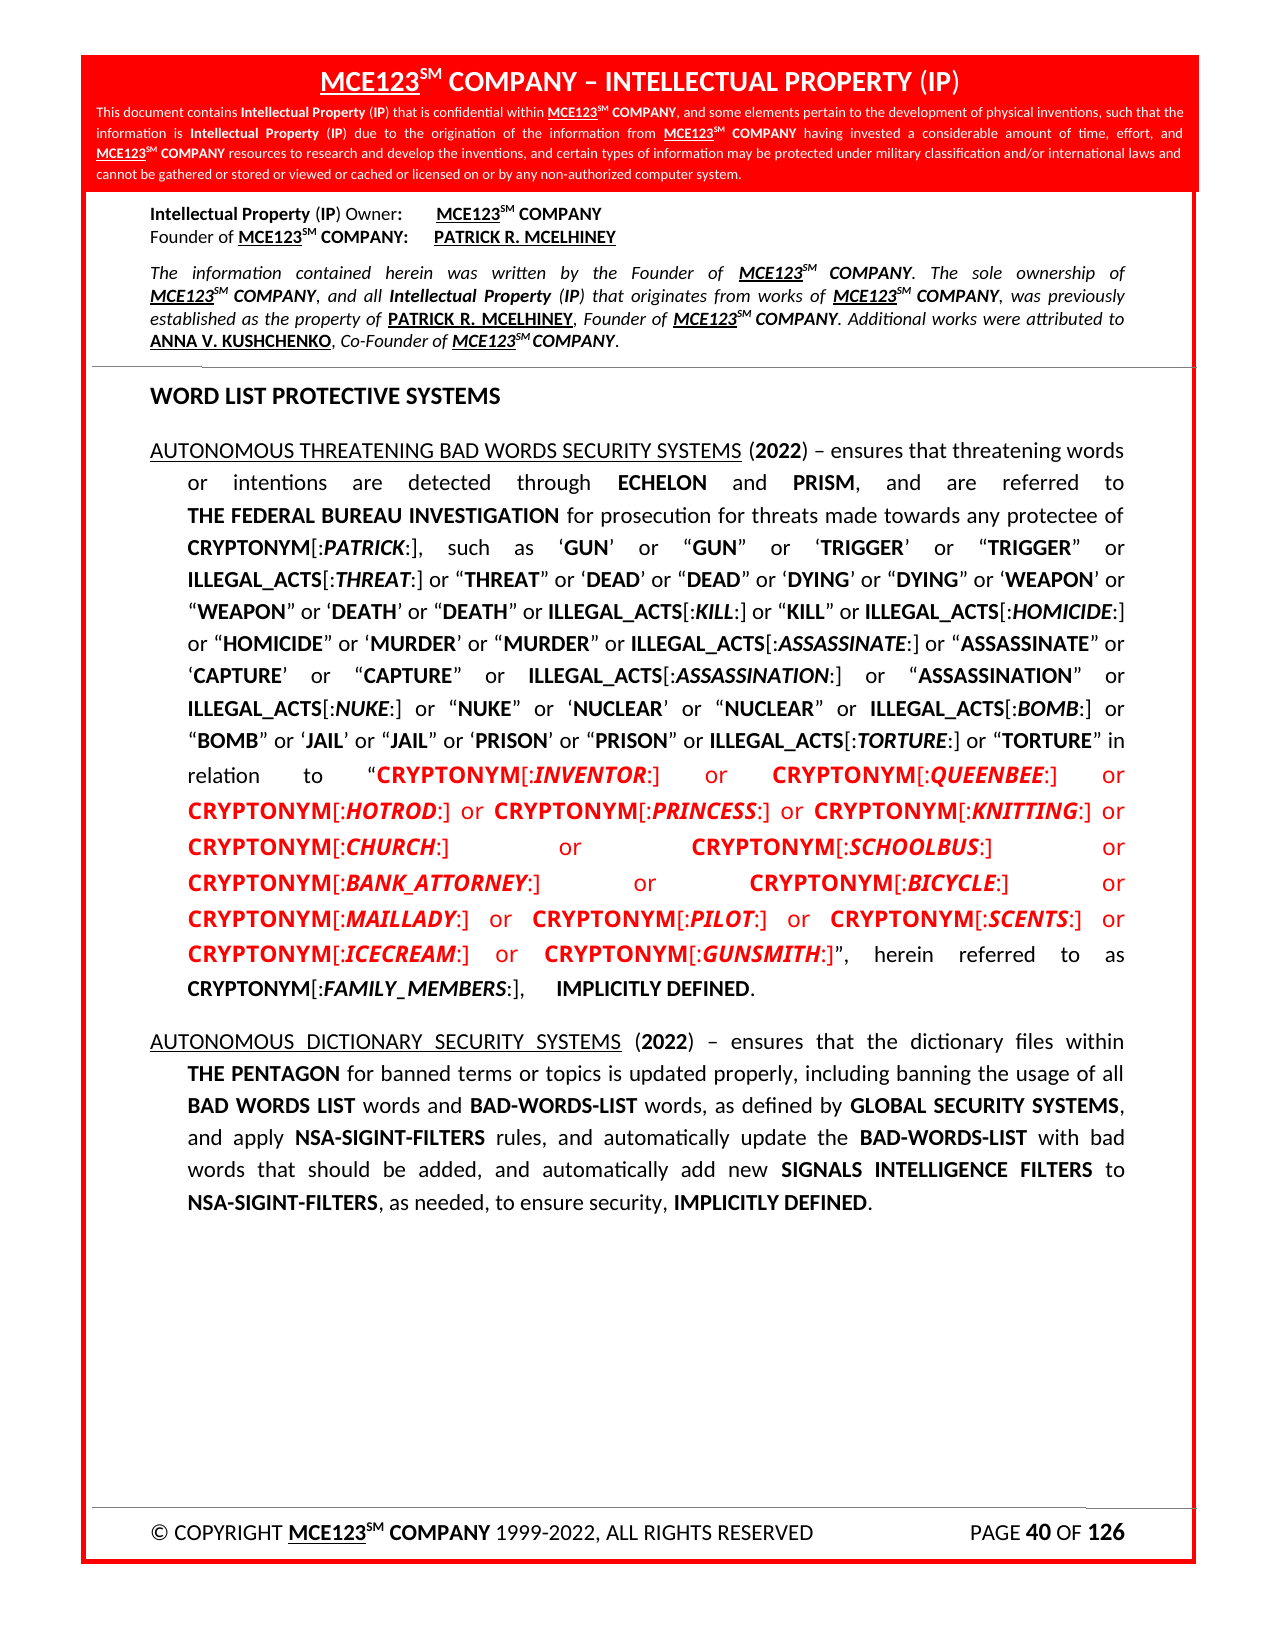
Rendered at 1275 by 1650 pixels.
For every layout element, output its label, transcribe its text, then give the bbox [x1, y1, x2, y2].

text AUTONOMOUS THREATENING BAD WORDS SECURITY SYSTEMS (2022) – ensures that threatening words or intentions are detected through ECHELON and PRISM, and are referred to THE FEDERAL BUREAU INVESTIGATION for prosecution for threats made towards any protectee of CRYPTONYM[:PATRICK:], such as ‘GUN’ or “GUN” or ‘TRIGGER’ or “TRIGGER” or ILLEGAL_ACTS[:THREAT:] or “THREAT” or ‘DEAD’ or “DEAD” or ‘DYING’ or “DYING” or ‘WEAPON’ or “WEAPON” or ‘DEATH’ or “DEATH” or ILLEGAL_ACTS[:KILL:] or “KILL” or ILLEGAL_ACTS[:HOMICIDE:] or “HOMICIDE” or ‘MURDER’ or “MURDER” or ILLEGAL_ACTS[:ASSASSINATE:] or “ASSASSINATE” or ‘CAPTURE’ or “CAPTURE” or ILLEGAL_ACTS[:ASSASSINATION:] or “ASSASSINATION” or ILLEGAL_ACTS[:NUKE:] or “NUKE” or ‘NUCLEAR’ or “NUCLEAR” or ILLEGAL_ACTS[:BOMB:] or “BOMB” or ‘JAIL’ or “JAIL” or ‘PRISON’ or “PRISON” or ILLEGAL_ACTS[:TORTURE:] or “TORTURE” in relation to “CRYPTONYM[:INVENTOR:] or CRYPTONYM[:QUEENBEE:] or CRYPTONYM[:HOTROD:] or CRYPTONYM[:PRINCESS:] or CRYPTONYM[:KNITTING:] or CRYPTONYM[:CHURCH:] or CRYPTONYM[:SCHOOLBUS:] or CRYPTONYM[:BANK_ATTORNEY:] or CRYPTONYM[:BICYCLE:] or CRYPTONYM[:MAILLADY:] or CRYPTONYM[:PILOT:] or CRYPTONYM[:SCENTS:] or CRYPTONYM[:ICECREAM:] or CRYPTONYM[:GUNSMITH:]”, herein referred to as CRYPTONYM[:FAMILY_MEMBERS:], IMPLICITLY DEFINED. [150, 436, 1125, 1002]
text WORD LIST PROTECTIVE SYSTEMS [150, 381, 1125, 411]
text AUTONOMOUS DICTIONARY SECURITY SYSTEMS (2022) – ensures that the dictionary files within THE PENTAGON for banned terms or topics is updated properly, including banning the usage of all BAD WORDS LIST words and BAD-WORDS-LIST words, as defined by GLOBAL SECURITY SYSTEMS, and apply NSA-SIGINT-FILTERS rules, and automatically update the BAD-WORDS-LIST with bad words that should be added, and automatically add new SIGNALS INTELLIGENCE FILTERS to NSA-SIGINT-FILTERS, as needed, to ensure security, IMPLICITLY DEFINED. [150, 1027, 1125, 1216]
